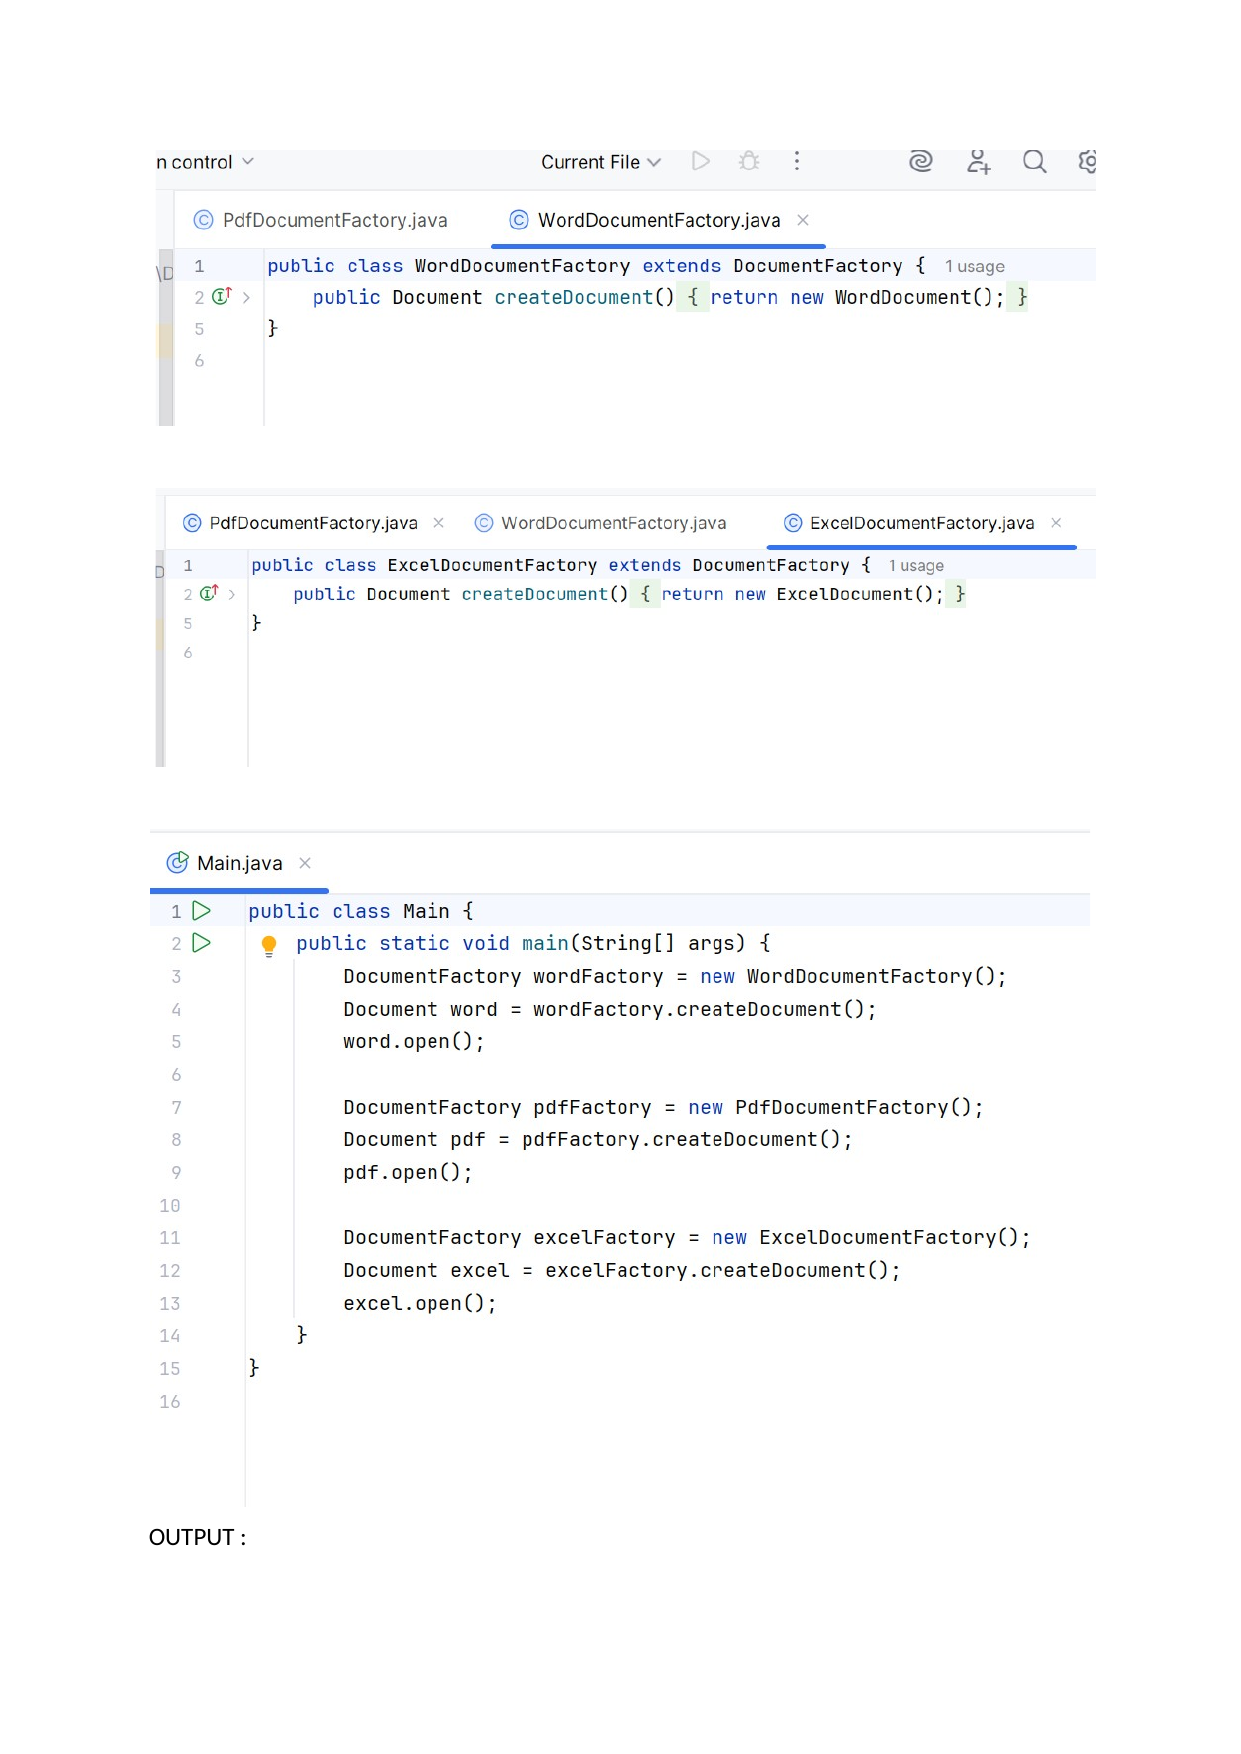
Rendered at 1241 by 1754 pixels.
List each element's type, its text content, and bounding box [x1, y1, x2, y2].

picture [155, 150, 1096, 426]
picture [155, 488, 1096, 767]
text OUTPUT : [148, 1521, 1231, 1552]
picture [150, 829, 1091, 1507]
